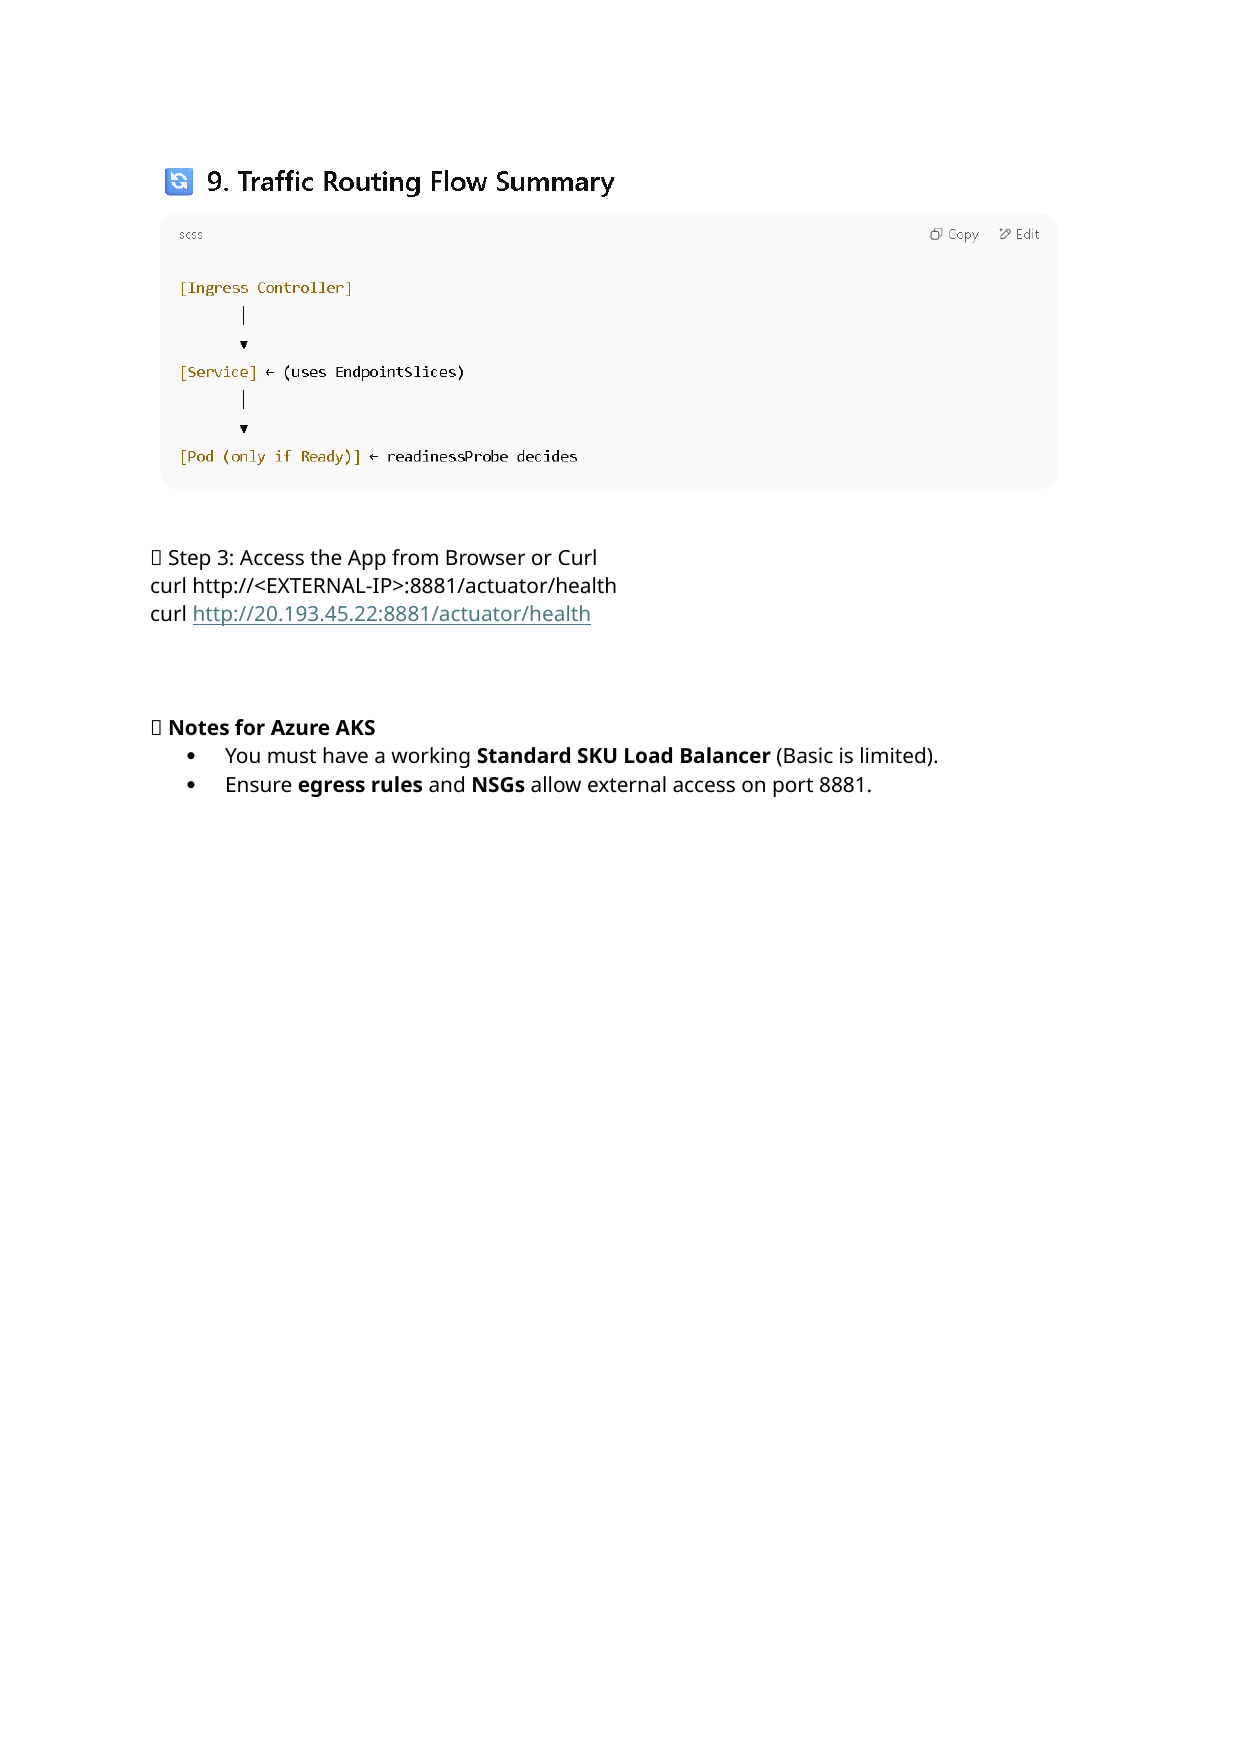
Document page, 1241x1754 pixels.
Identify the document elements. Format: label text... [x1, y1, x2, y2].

list Ensure egress rules and NSGs allow external access on port 8881. [187, 770, 1090, 798]
text 📌 Notes for Azure AKS [150, 713, 1090, 742]
text curl http://<EXTERNAL-IP>:8881/actuator/health [150, 571, 1090, 599]
picture [150, 150, 1091, 515]
text 🌐 Step 3: Access the App from Browser or Curl [150, 543, 1090, 571]
list You must have a working Standard SKU Load Balancer (Basic is limited). [187, 742, 1090, 770]
text curl http://20.193.45.22:8881/actuator/health [150, 599, 1090, 628]
